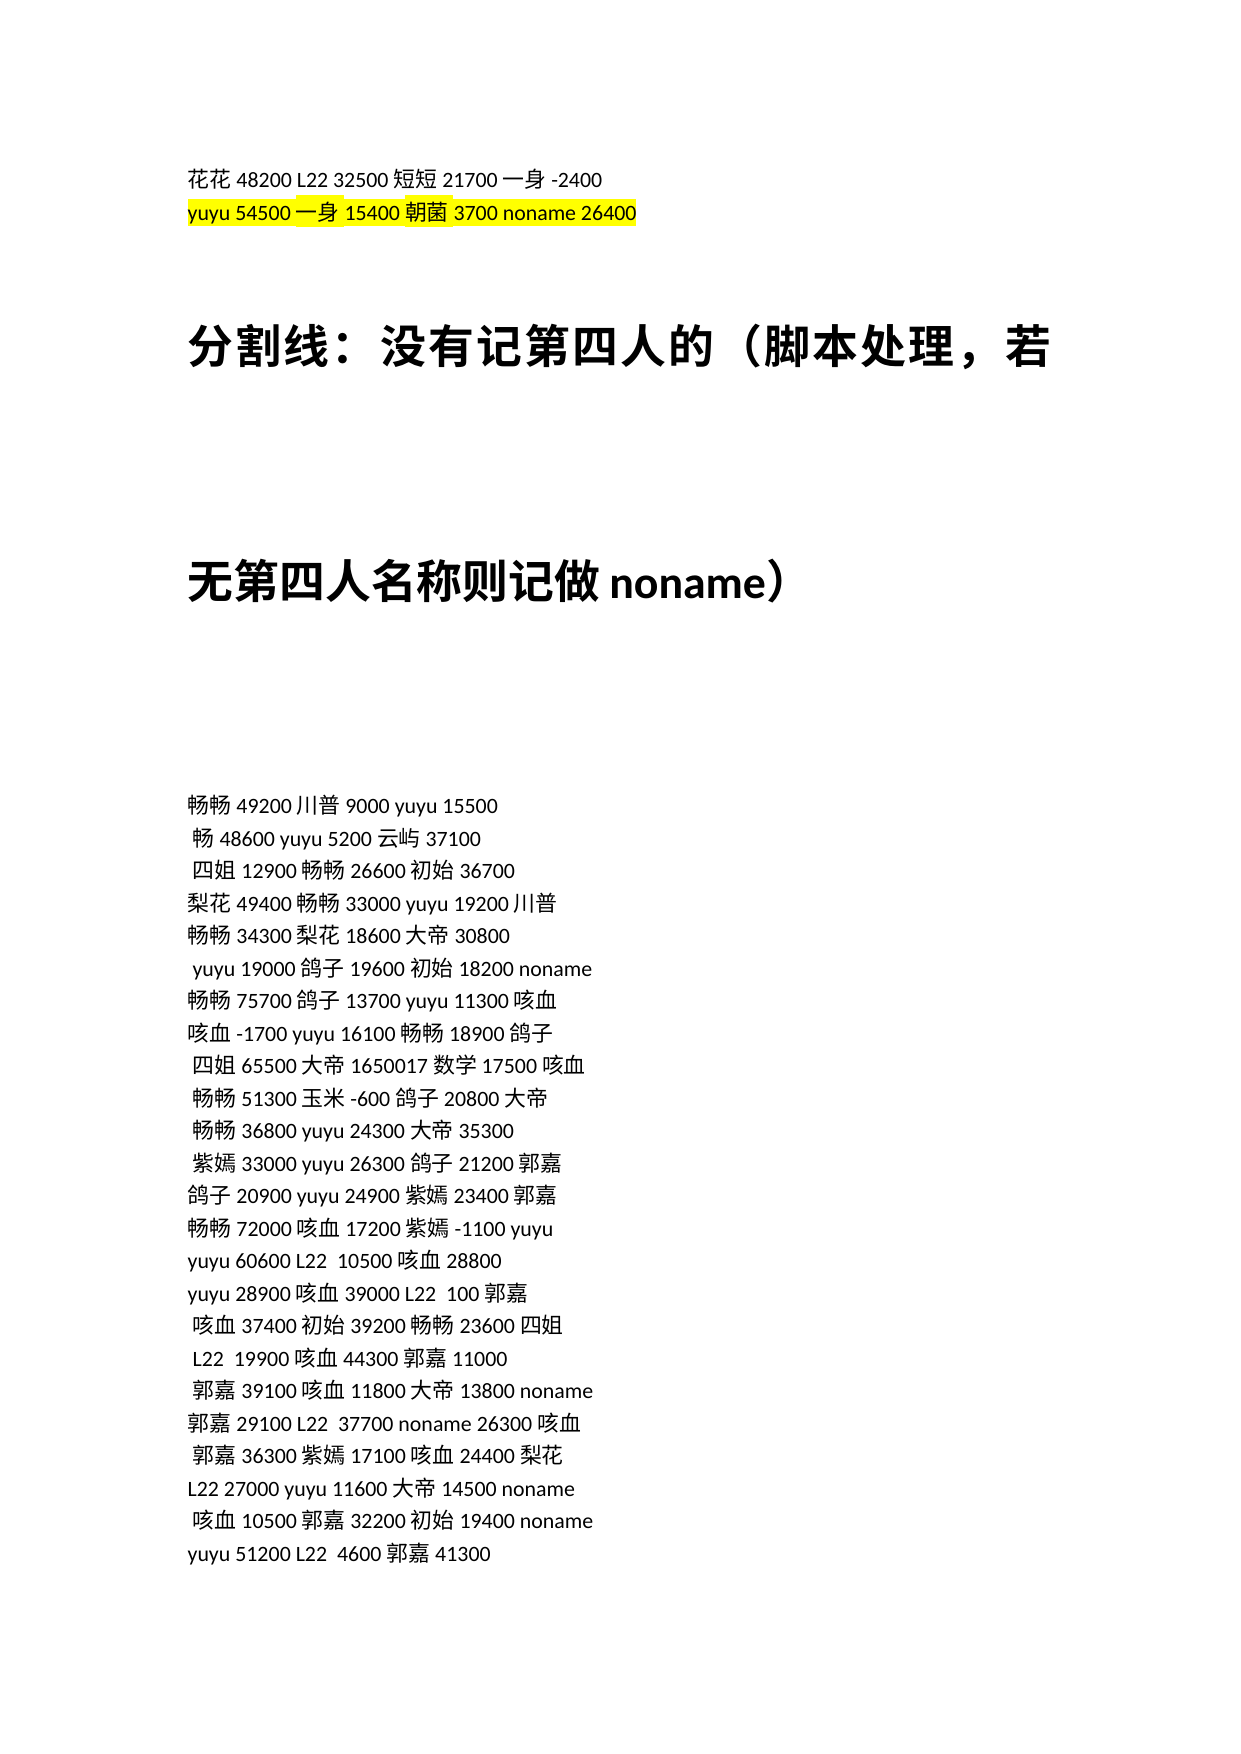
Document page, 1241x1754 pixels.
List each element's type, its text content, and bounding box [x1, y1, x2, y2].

text yuyu 54500 一身 15400 朝菌 3700 noname 26400 [187, 194, 1053, 227]
text 咳血 -1700 yuyu 16100 畅畅 18900 鸽子 [187, 1015, 1053, 1048]
text 畅畅 72000 咳血 17200 紫嫣 -1100 yuyu [187, 1210, 1053, 1243]
text 畅畅 36800 yuyu 24300 大帝 35300 [187, 1113, 1053, 1145]
text yuyu 60600 L22 10500 咳血 28800 [187, 1243, 1053, 1275]
text L22 19900 咳血 44300 郭嘉 11000 [187, 1340, 1053, 1373]
text 郭嘉 39100 咳血 11800 大帝 13800 noname [187, 1373, 1053, 1405]
text 畅畅 34300 梨花 18600 大帝 30800 [187, 918, 1053, 950]
text 郭嘉 29100 L22 37700 noname 26300 咳血 [187, 1405, 1053, 1438]
text 咳血 10500 郭嘉 32200 初始 19400 noname [187, 1503, 1053, 1535]
text 紫嫣 33000 yuyu 26300 鸽子 21200 郭嘉 [187, 1145, 1053, 1178]
text 畅畅 51300 玉米 -600 鸽子 20800 大帝 [187, 1080, 1053, 1113]
text yuyu 19000 鸽子 19600 初始 18200 noname [187, 950, 1053, 983]
text 鸽子 20900 yuyu 24900 紫嫣 23400 郭嘉 [187, 1178, 1053, 1210]
text 梨花 49400 畅畅 33000 yuyu 19200 川普 [187, 885, 1053, 918]
text yuyu 28900 咳血 39000 L22 100 郭嘉 [187, 1275, 1053, 1308]
text 咳血 37400 初始 39200 畅畅 23600 四姐 [187, 1308, 1053, 1340]
text L22 27000 yuyu 11600 大帝 14500 noname [187, 1470, 1053, 1503]
text 畅 48600 yuyu 5200 云屿 37100 [187, 820, 1053, 853]
text 畅畅 75700 鸽子 13700 yuyu 11300 咳血 [187, 983, 1053, 1015]
text yuyu 51200 L22 4600 郭嘉 41300 [187, 1535, 1053, 1568]
text 四姐 12900 畅畅 26600 初始 36700 [187, 853, 1053, 885]
text 花花 48200 L22 32500 短短 21700 一身 -2400 [187, 162, 1053, 194]
text 郭嘉 36300 紫嫣 17100 咳血 24400 梨花 [187, 1438, 1053, 1470]
text 畅畅 49200 川普 9000 yuyu 15500 [187, 788, 1053, 820]
text 四姐 65500 大帝 1650017 数学 17500 咳血 [187, 1048, 1053, 1080]
subtitle 分割线：没有记第四人的（脚本处理，若无第四人名称则记做noname） [187, 295, 1053, 627]
